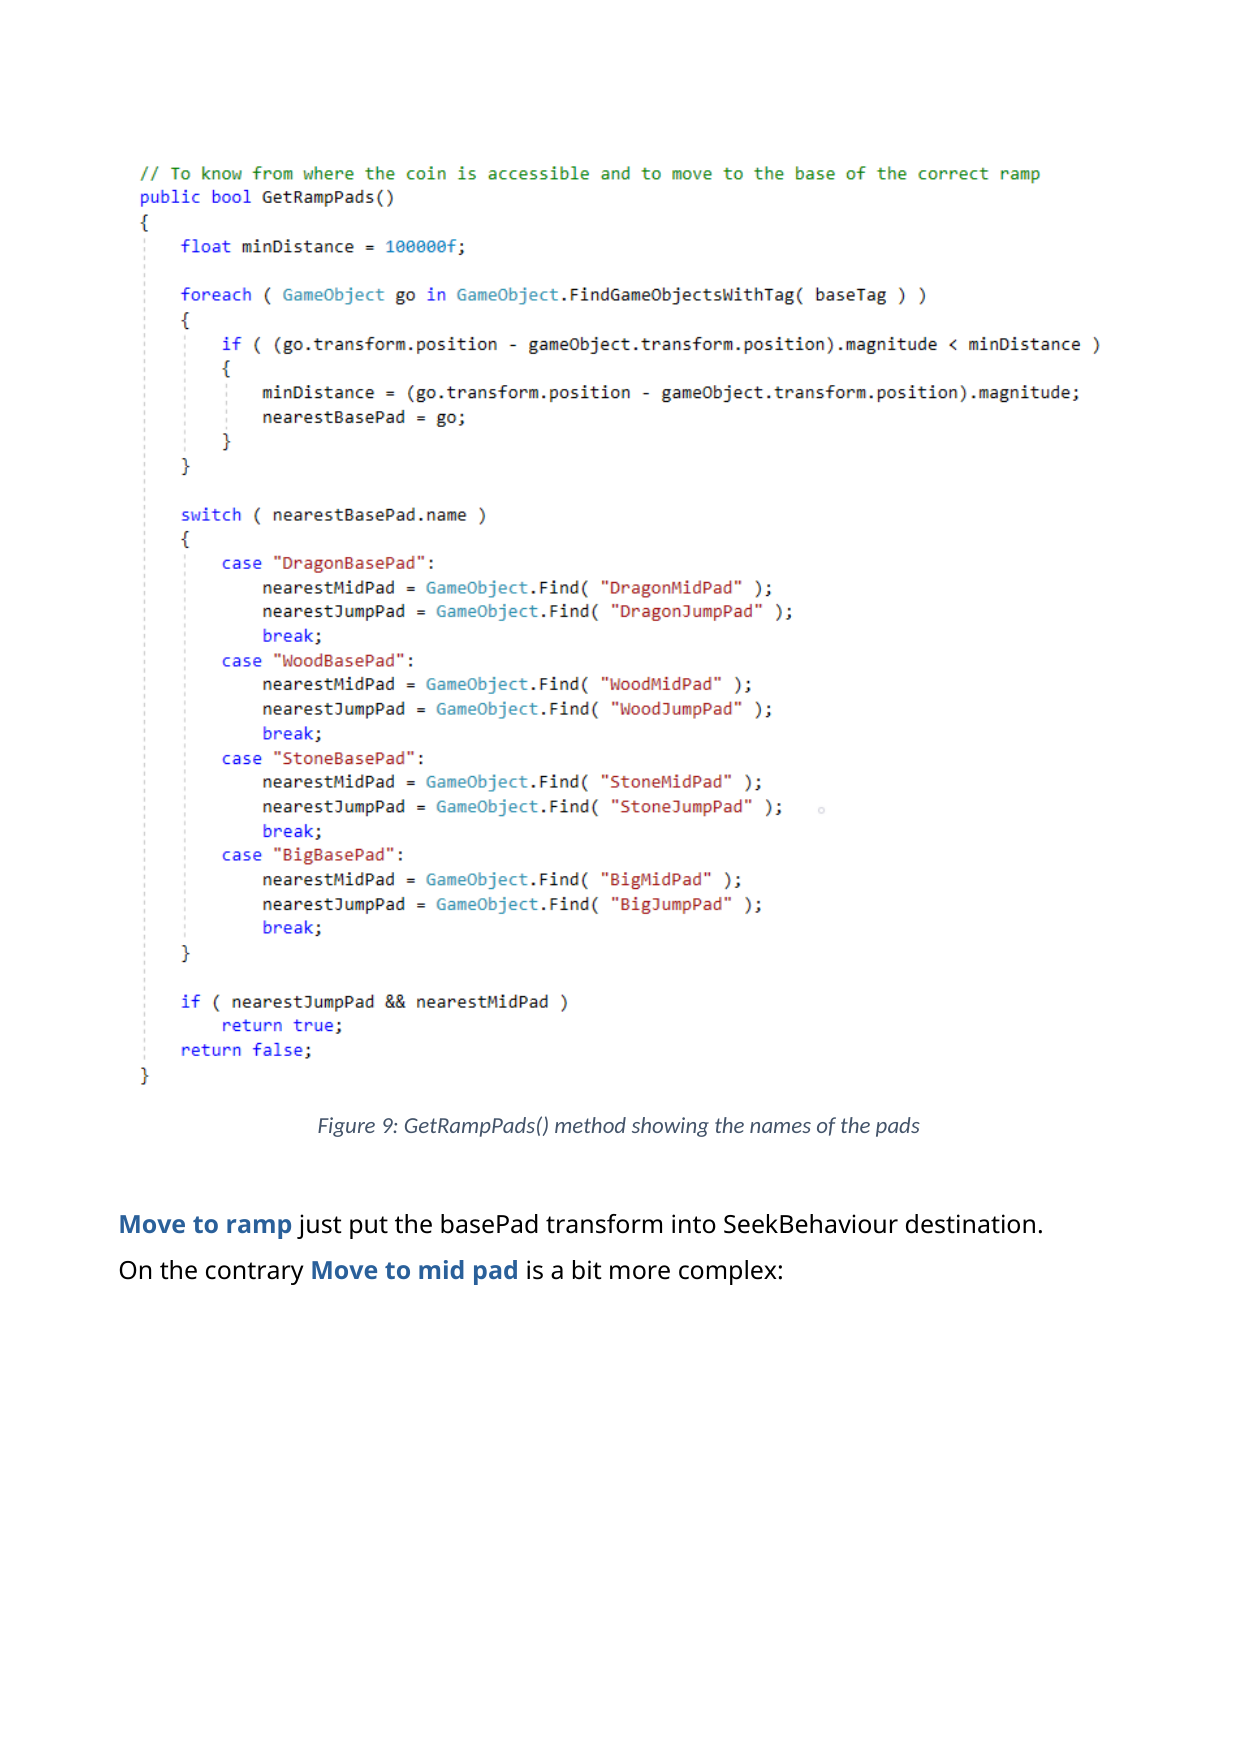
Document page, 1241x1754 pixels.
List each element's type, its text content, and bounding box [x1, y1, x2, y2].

picture [118, 147, 1119, 1099]
text Figure 9: GetRampPads() method showing the names of the pads [118, 1111, 1122, 1139]
text On the contrary Move to mid pad is a bit more complex: [118, 1253, 1122, 1287]
text Move to ramp just put the basePad transform into SeekBehaviour destination. [118, 1206, 1122, 1240]
